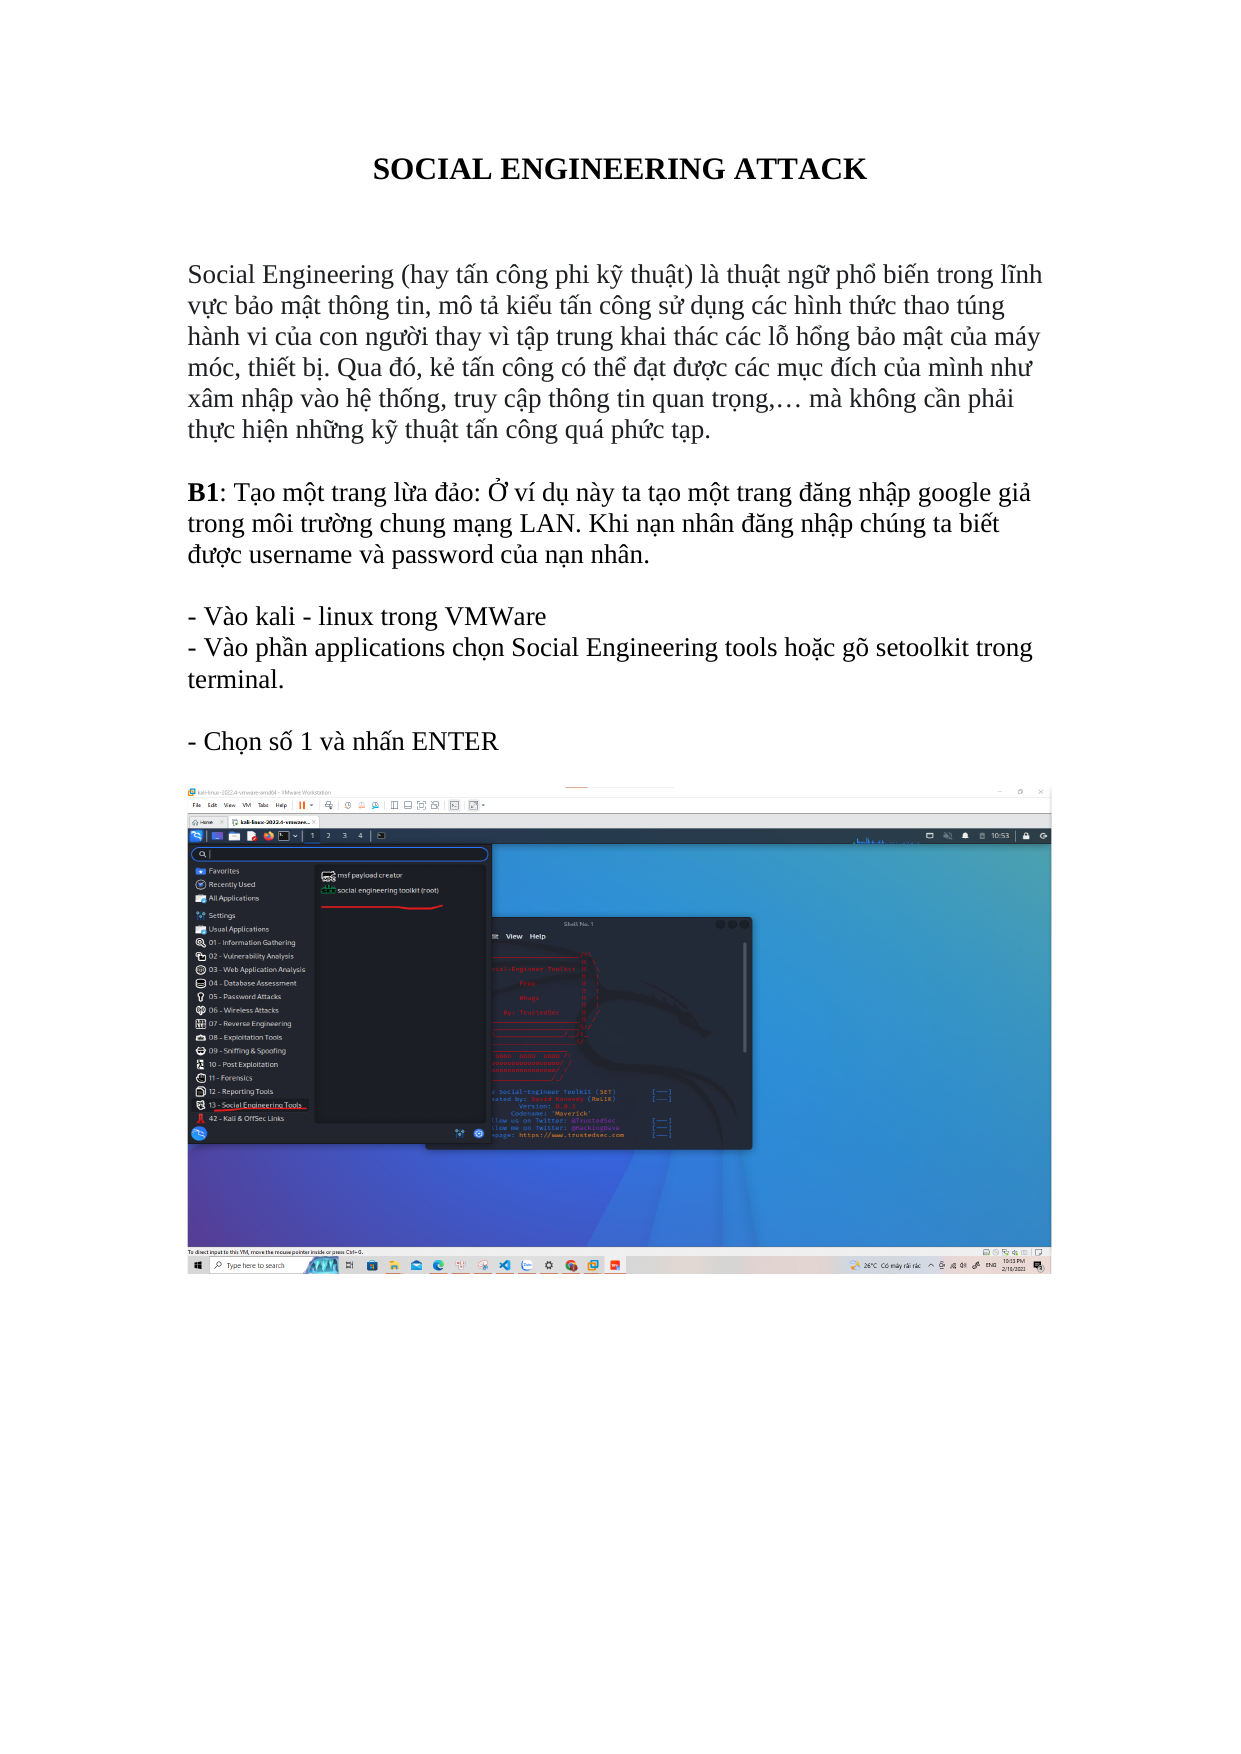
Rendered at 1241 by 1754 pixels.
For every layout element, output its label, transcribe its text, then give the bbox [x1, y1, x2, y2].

picture [187, 787, 1052, 1274]
text - Vào kali - linux trong VMWare [187, 600, 1053, 632]
text - Vào phần applications chọn Social Engineering tools hoặc gõ setoolkit trong terminal. [187, 632, 1053, 694]
text Social Engineering (hay tấn công phi kỹ thuật) là thuật ngữ phổ biến trong lĩnh vực bảo mật thông tin, mô tả kiểu tấn công sử dụng các hình thức thao túng hành vi của con người thay vì tập trung khai thác các lỗ hổng bảo mật của máy móc, thiết bị. Qua đó, kẻ tấn công có thể đạt được các mục đích của mình như xâm nhập vào hệ thống, truy cập thông tin quan trọng,… mà không cần phải thực hiện những kỹ thuật tấn công quá phức tạp. [187, 258, 1053, 445]
text B1: Tạo một trang lừa đảo: Ở ví dụ này ta tạo một trang đăng nhập google giả trong môi trường chung mạng LAN. Khi nạn nhân đăng nhập chúng ta biết được username và password của nạn nhân. [187, 476, 1053, 569]
text - Chọn số 1 và nhấn ENTER [187, 725, 1053, 756]
text SOCIAL ENGINEERING ATTACK [187, 150, 1053, 186]
